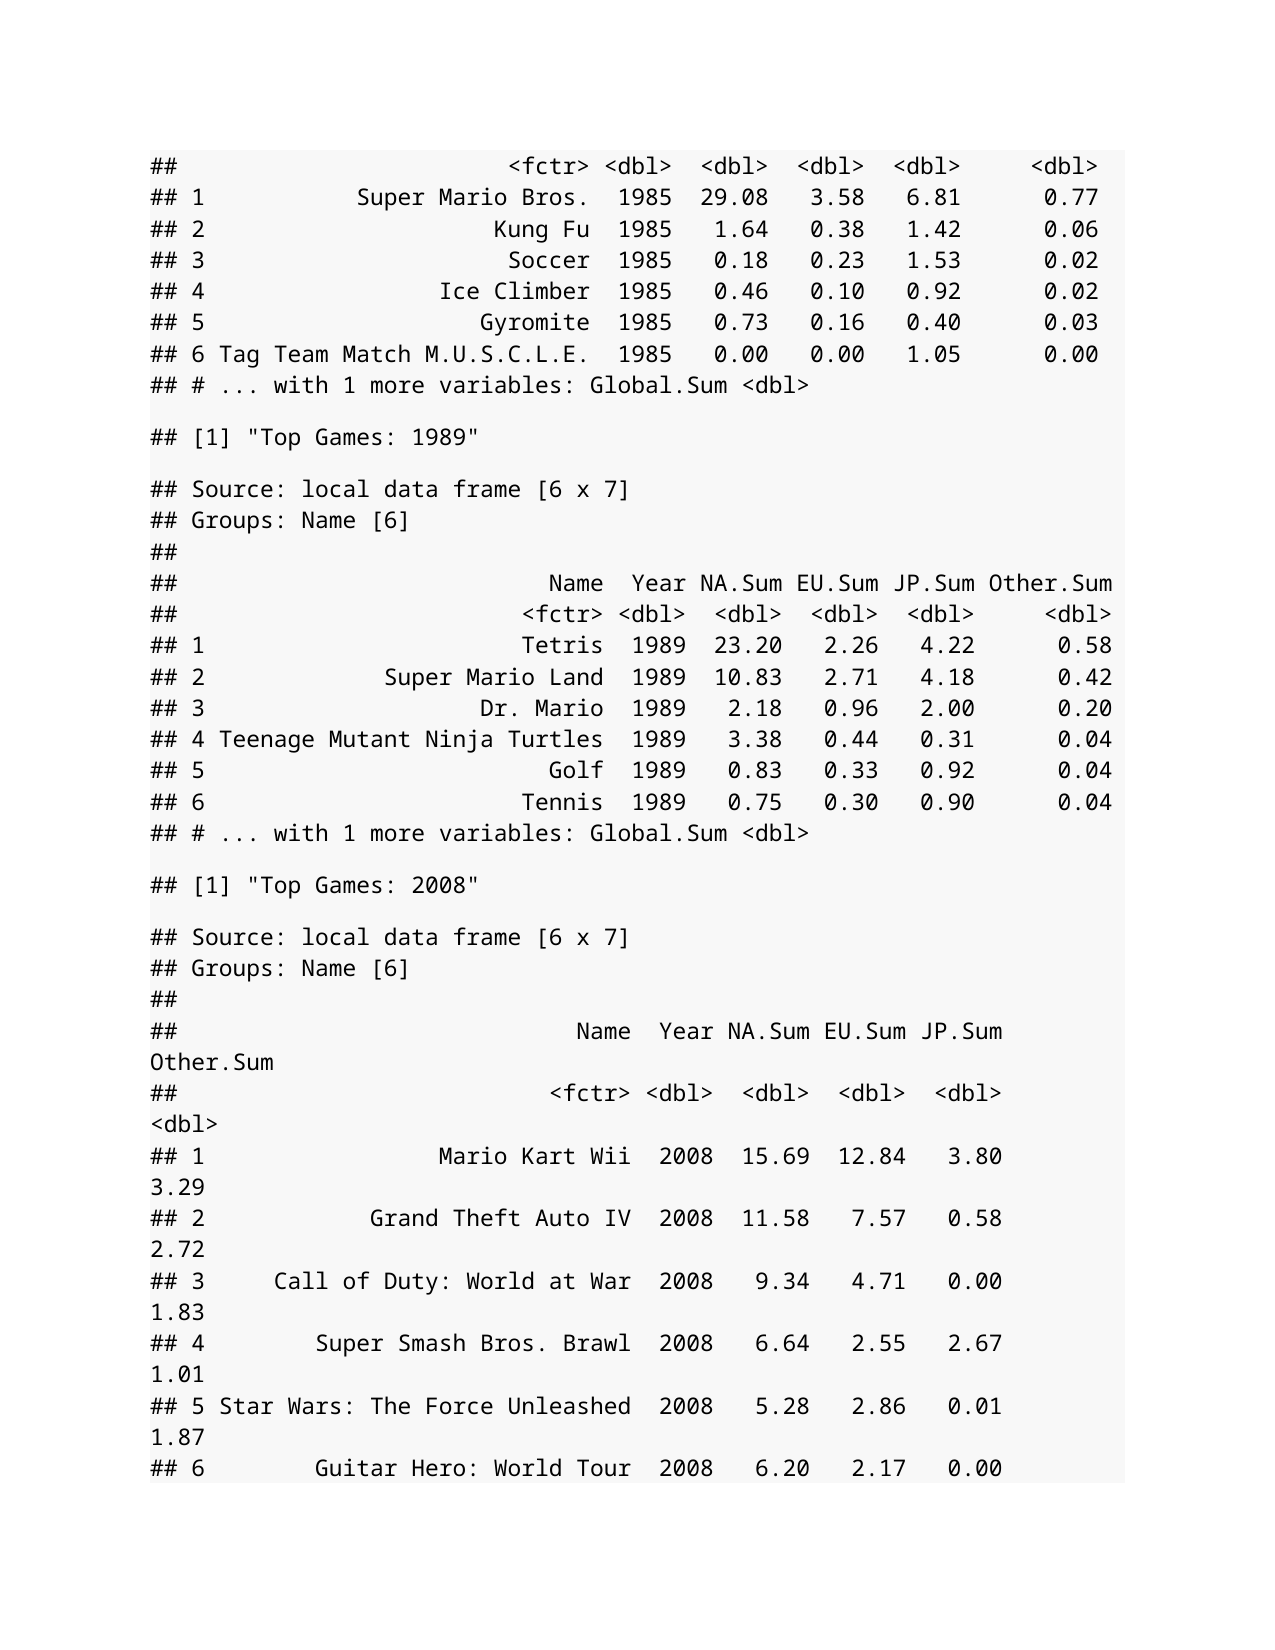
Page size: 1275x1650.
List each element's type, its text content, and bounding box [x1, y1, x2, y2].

text ## [1] "Top Games: 1989" [150, 421, 1125, 452]
text ## Source: local data frame [6 x 7] ## Groups: Name [6] ## ## Name Year NA.Sum EU.Sum JP.Sum Other.Sum ## <fctr> <dbl> <dbl> <dbl> <dbl> <dbl> ## 1 Tetris 1989 23.20 2.26 4.22 0.58 ## 2 Super Mario Land 1989 10.83 2.71 4.18 0.42 ## 3 Dr. Mario 1989 2.18 0.96 2.00 0.20 ## 4 Teenage Mutant Ninja Turtles 1989 3.38 0.44 0.31 0.04 ## 5 Golf 1989 0.83 0.33 0.92 0.04 ## 6 Tennis 1989 0.75 0.30 0.90 0.04 ## # ... with 1 more variables: Global.Sum <dbl> [150, 473, 1125, 848]
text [150, 150, 1125, 400]
text ## [1] "Top Games: 2008" [150, 869, 1125, 900]
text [150, 921, 1125, 1483]
